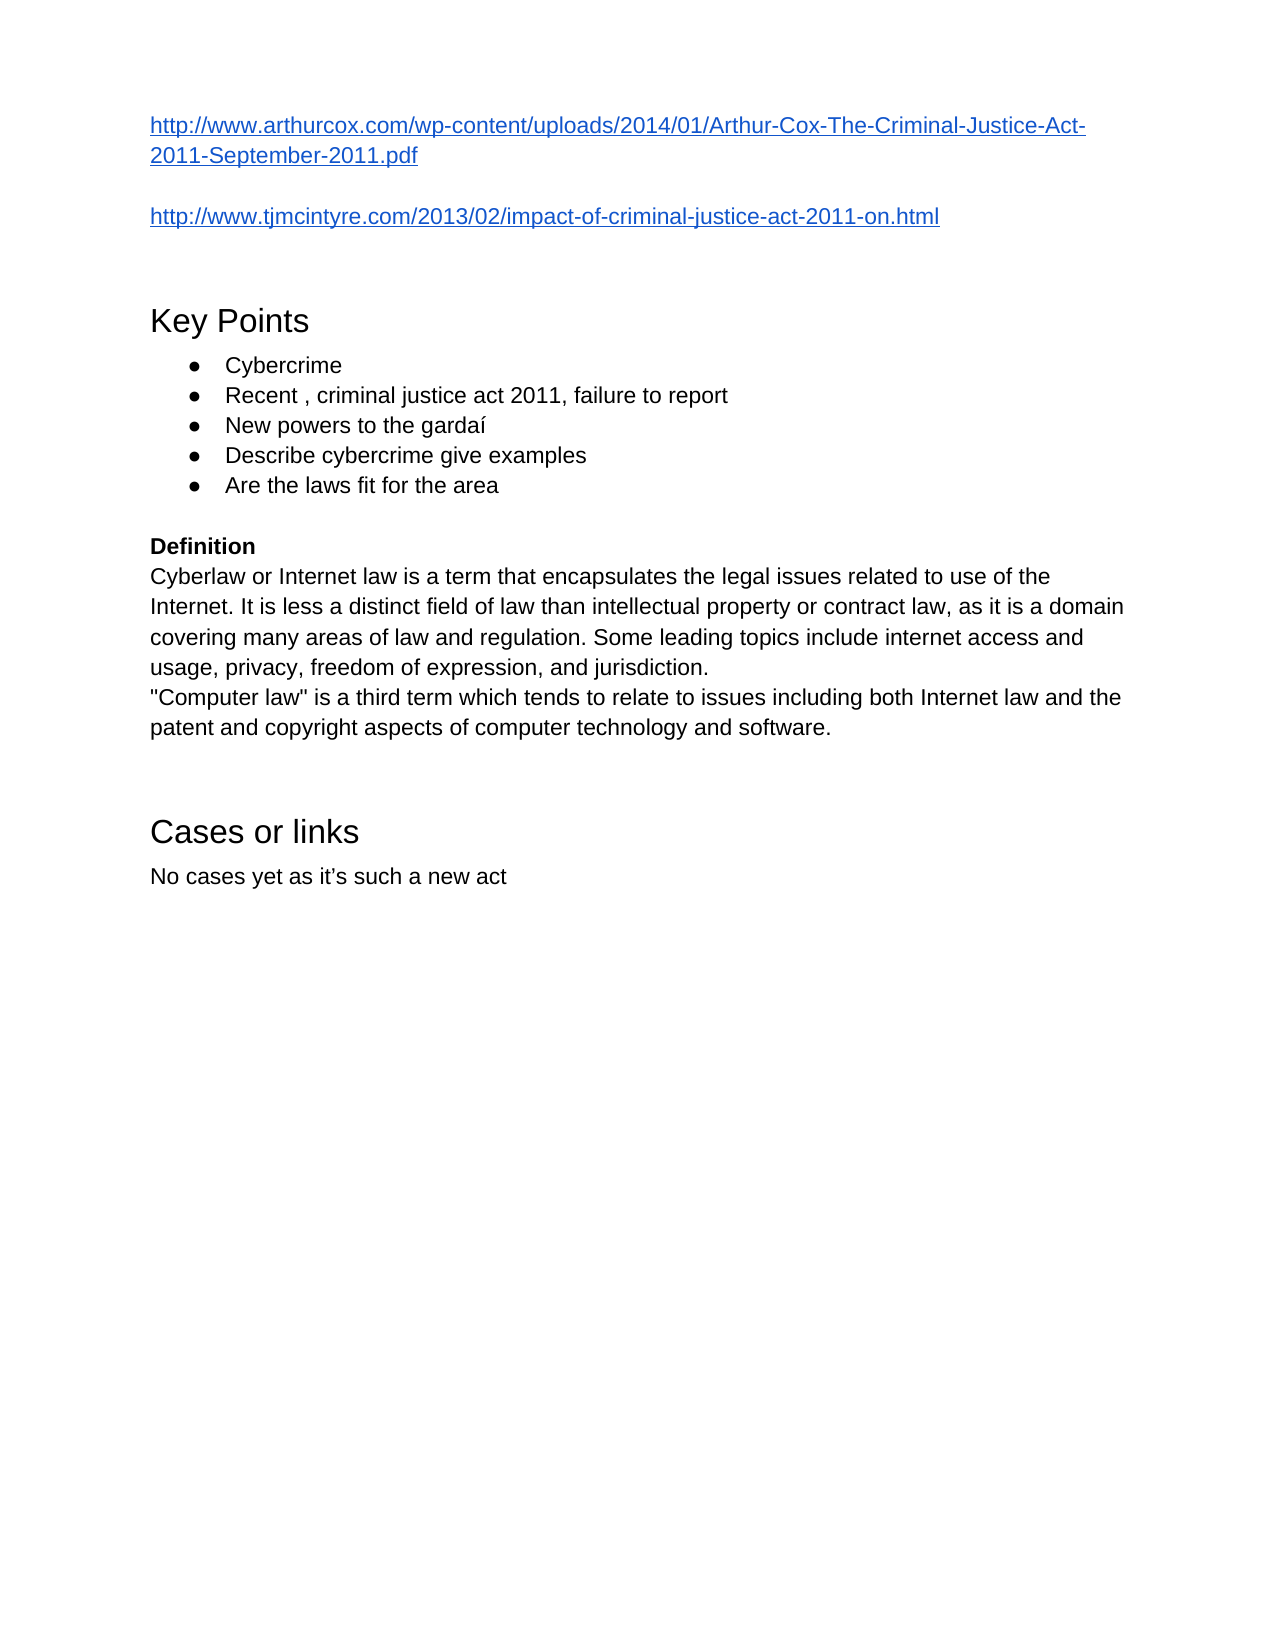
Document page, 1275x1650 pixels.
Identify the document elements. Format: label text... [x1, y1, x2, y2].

list New powers to the gardaí [187, 412, 1125, 438]
list Cybercrime [187, 352, 1125, 378]
list Are the laws fit for the area [187, 472, 1125, 499]
text Cyberlaw or Internet law is a term that encapsulates the legal issues related to use of the Internet. It is less a distinct field of law than intellectual property or contract law, as it is a domain covering many areas of law and regulation. Some leading topics include internet access and usage, privacy, freedom of expression, and jurisdiction. [150, 563, 1125, 680]
list Describe cybercrime give examples [187, 442, 1125, 469]
list Recent , criminal justice act 2011, failure to report [187, 382, 1125, 408]
text "Computer law" is a third term which tends to relate to issues including both Internet law and the patent and copyright aspects of computer technology and software. [150, 684, 1125, 741]
text http://www.arthurcox.com/wp-content/uploads/2014/01/Arthur-Cox-The-Criminal-Justice-Act-2011-September-2011.pdf [150, 112, 1125, 169]
text http://www.tjmcintyre.com/2013/02/impact-of-criminal-justice-act-2011-on.html [150, 203, 1125, 229]
text No cases yet as it’s such a new act [150, 863, 1125, 889]
subtitle Cases or links [150, 812, 1125, 851]
text Definition [150, 533, 1125, 559]
subtitle Key Points [150, 301, 1125, 339]
